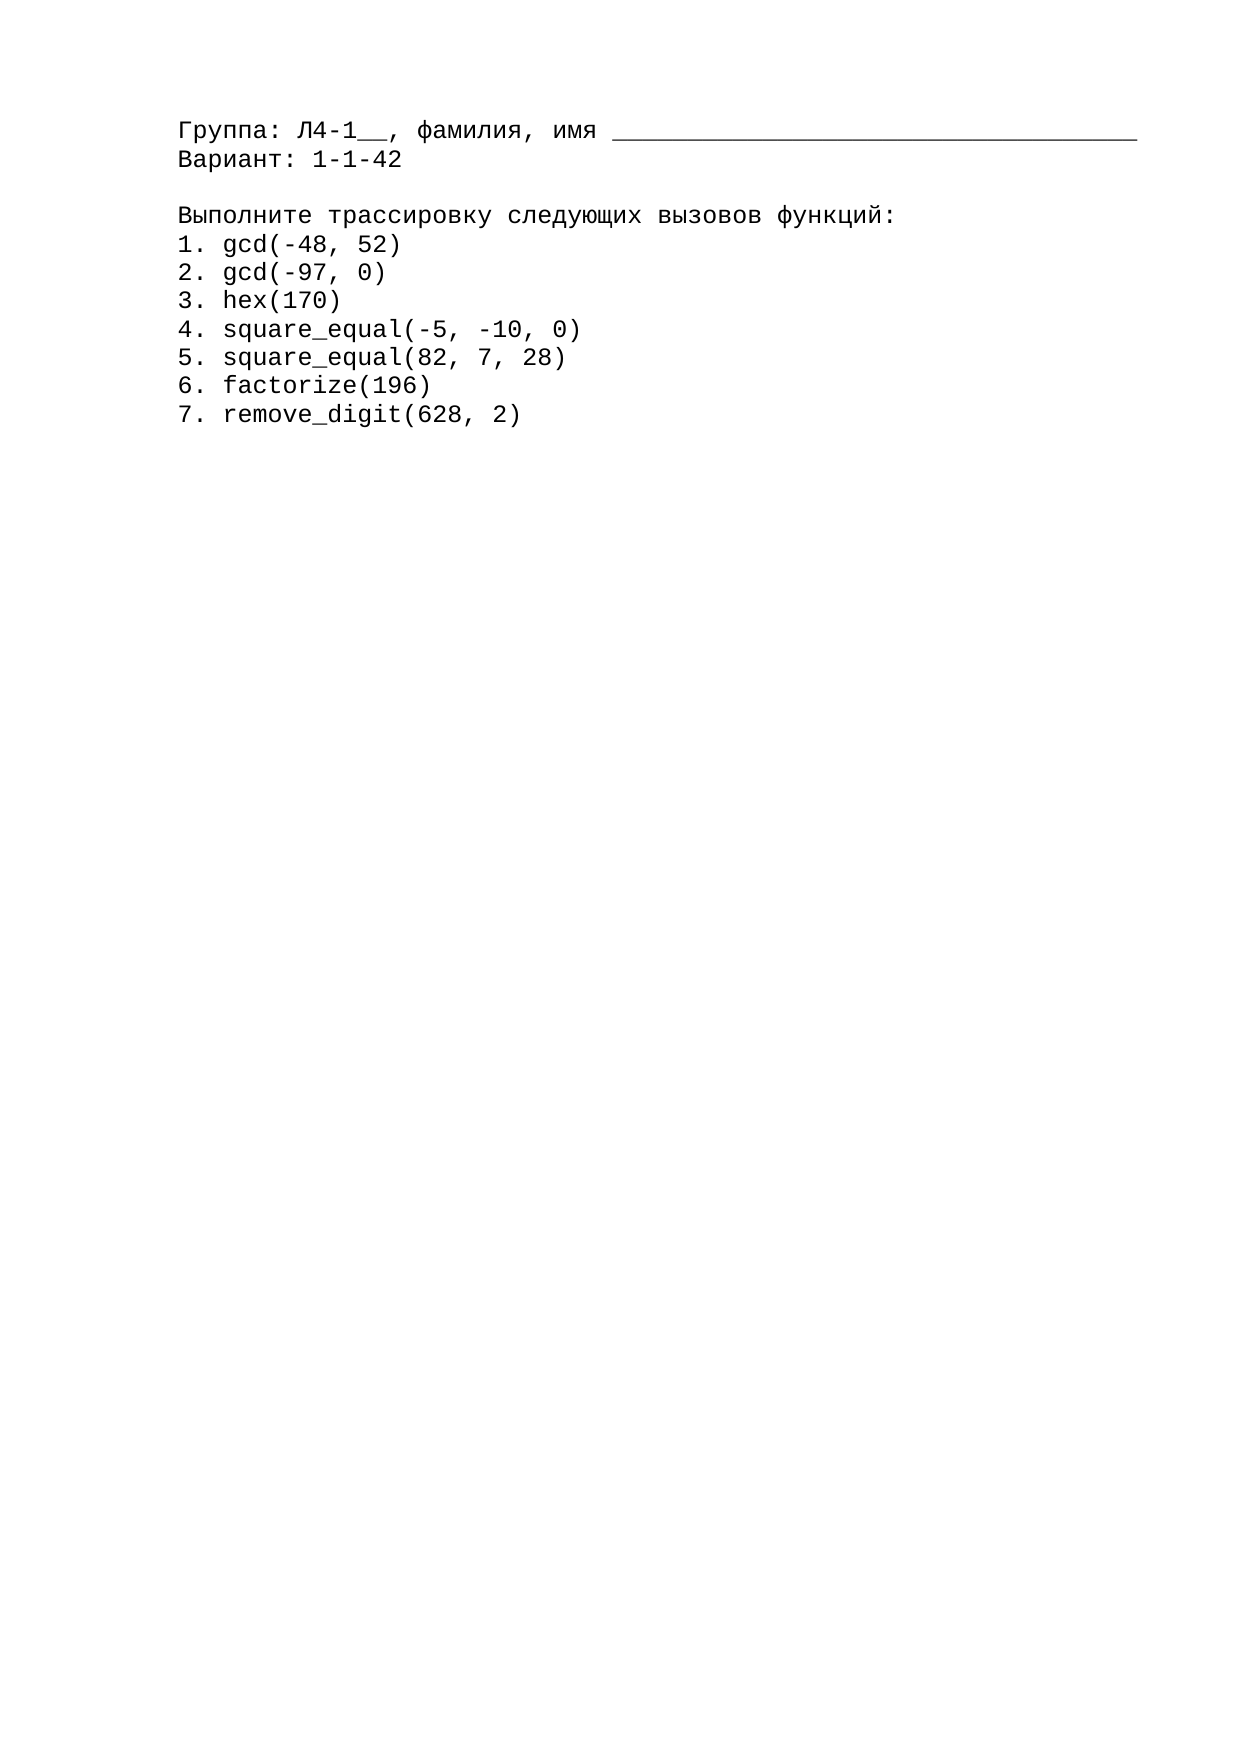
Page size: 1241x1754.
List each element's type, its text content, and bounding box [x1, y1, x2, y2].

text 5. square_equal(82, 7, 28) [177, 345, 1152, 373]
text 3. hex(170) [177, 288, 1152, 316]
text Вариант: 1-1-42 [177, 146, 1152, 175]
text Выполните трассировку следующих вызовов функций: [177, 203, 1152, 231]
text Группа: Л4-1__, фамилия, имя ___________________________________ [177, 118, 1152, 146]
text 6. factorize(196) [177, 373, 1152, 401]
text 1. gcd(-48, 52) [177, 231, 1152, 260]
text 7. remove_digit(628, 2) [177, 401, 1152, 430]
text 4. square_equal(-5, -10, 0) [177, 316, 1152, 345]
text 2. gcd(-97, 0) [177, 260, 1152, 288]
